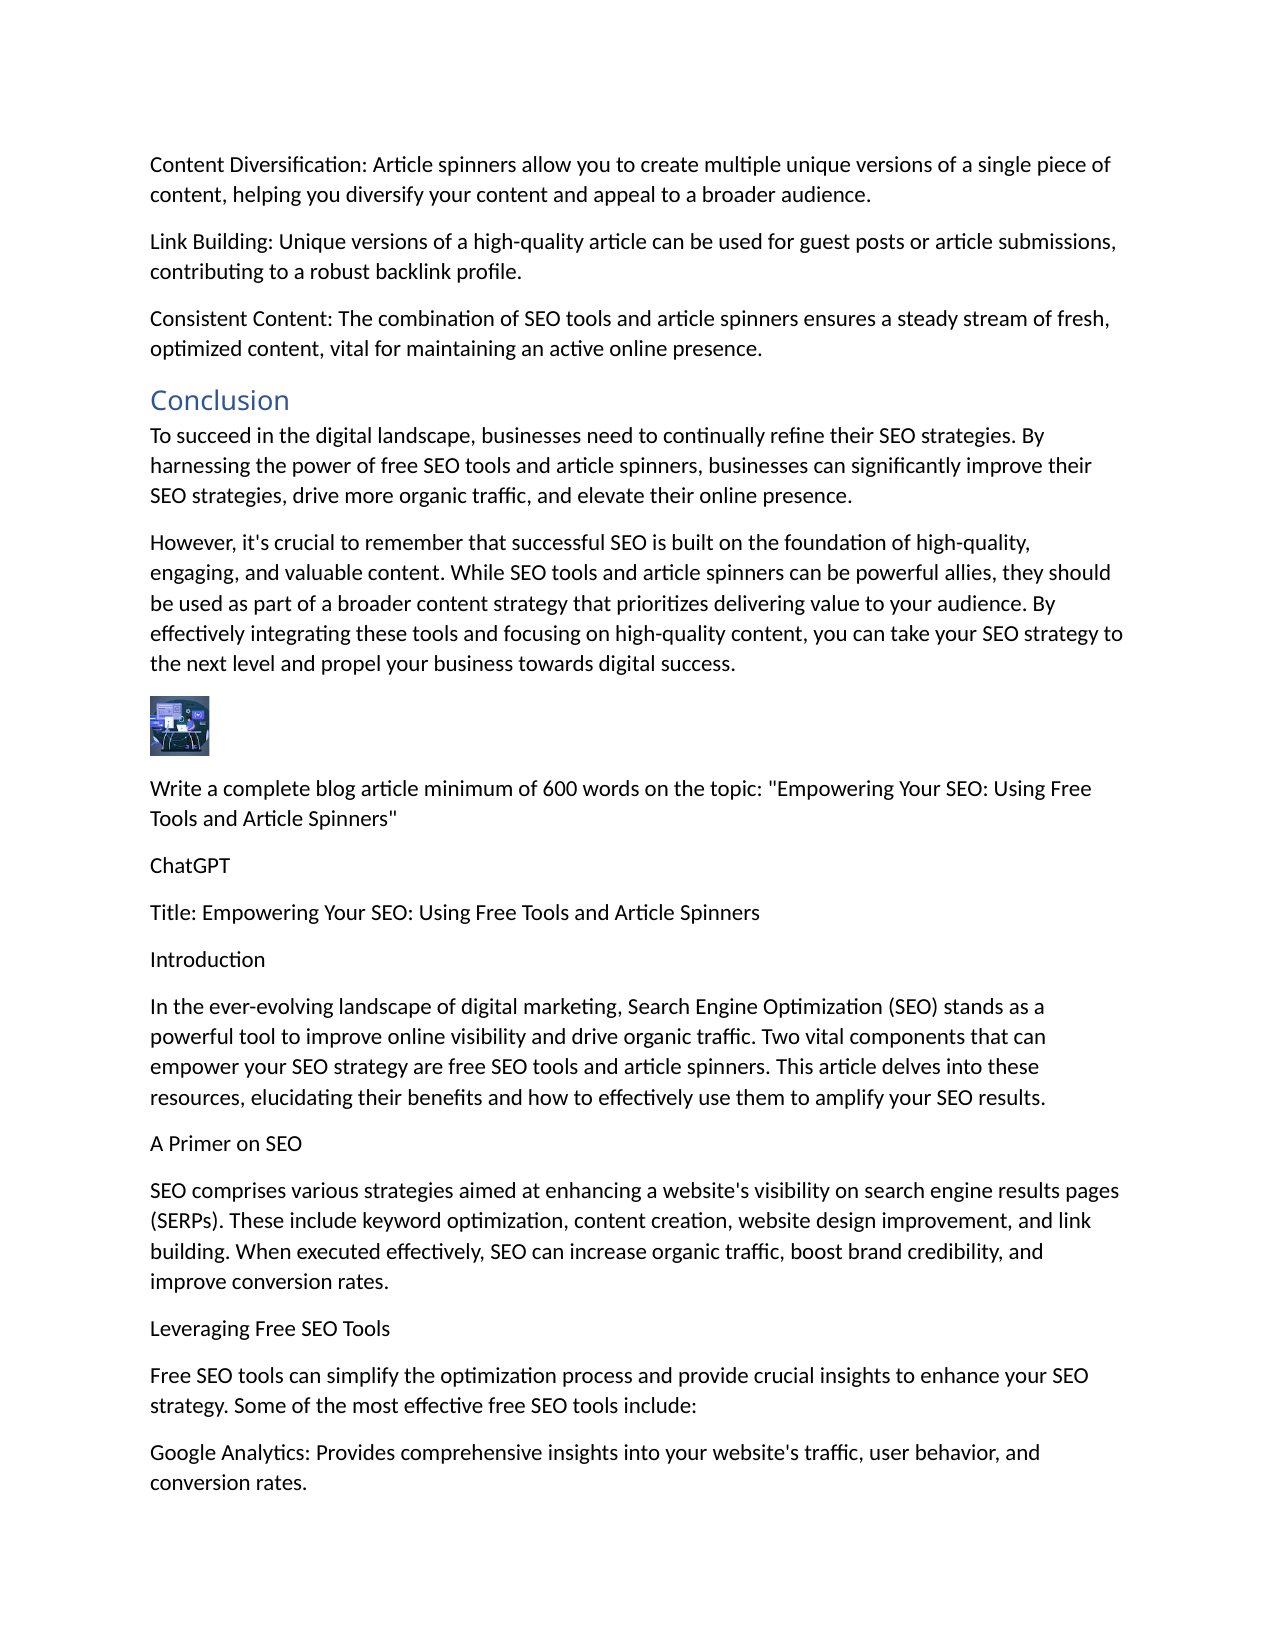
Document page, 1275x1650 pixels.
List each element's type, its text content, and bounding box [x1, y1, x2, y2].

text ChatGPT [150, 851, 1125, 879]
text Free SEO tools can simplify the optimization process and provide crucial insights to enhance your SEO strategy. Some of the most effective free SEO tools include: [150, 1361, 1125, 1419]
text SEO comprises various strategies aimed at enhancing a website's visibility on search engine results pages (SERPs). These include keyword optimization, content creation, website design improvement, and link building. When executed effectively, SEO can increase organic traffic, boost brand credibility, and improve conversion rates. [150, 1176, 1125, 1295]
text However, it's crucial to remember that successful SEO is built on the foundation of high-quality, engaging, and valuable content. While SEO tools and article spinners can be powerful allies, they should be used as part of a broader content strategy that prioritizes delivering value to your audience. By effectively integrating these tools and focusing on high-quality content, you can take your SEO strategy to the next level and propel your business towards digital success. [150, 528, 1125, 677]
text Title: Empowering Your SEO: Using Free Tools and Article Spinners [150, 898, 1125, 926]
text Write a complete blog article minimum of 600 words on the topic: "Empowering Your SEO: Using Free Tools and Article Spinners" [150, 774, 1125, 832]
picture [150, 696, 210, 756]
text To succeed in the digital landscape, businesses need to continually refine their SEO strategies. By harnessing the power of free SEO tools and article spinners, businesses can significantly improve their SEO strategies, drive more organic traffic, and elevate their online presence. [150, 421, 1125, 509]
subtitle Conclusion [150, 381, 1125, 418]
text A Primer on SEO [150, 1129, 1125, 1157]
text Link Building: Unique versions of a high-quality article can be used for guest posts or article submissions, contributing to a robust backlink profile. [150, 227, 1125, 285]
text Leveraging Free SEO Tools [150, 1314, 1125, 1342]
text Content Diversification: Article spinners allow you to create multiple unique versions of a single piece of content, helping you diversify your content and appeal to a broader audience. [150, 150, 1125, 208]
text Google Analytics: Provides comprehensive insights into your website's traffic, user behavior, and conversion rates. [150, 1438, 1125, 1496]
text Introduction [150, 945, 1125, 973]
text Consistent Content: The combination of SEO tools and article spinners ensures a steady stream of fresh, optimized content, vital for maintaining an active online presence. [150, 304, 1125, 362]
text In the ever-evolving landscape of digital marketing, Search Engine Optimization (SEO) stands as a powerful tool to improve online visibility and drive organic traffic. Two vital components that can empower your SEO strategy are free SEO tools and article spinners. This article delves into these resources, elucidating their benefits and how to effectively use them to amplify your SEO results. [150, 992, 1125, 1111]
